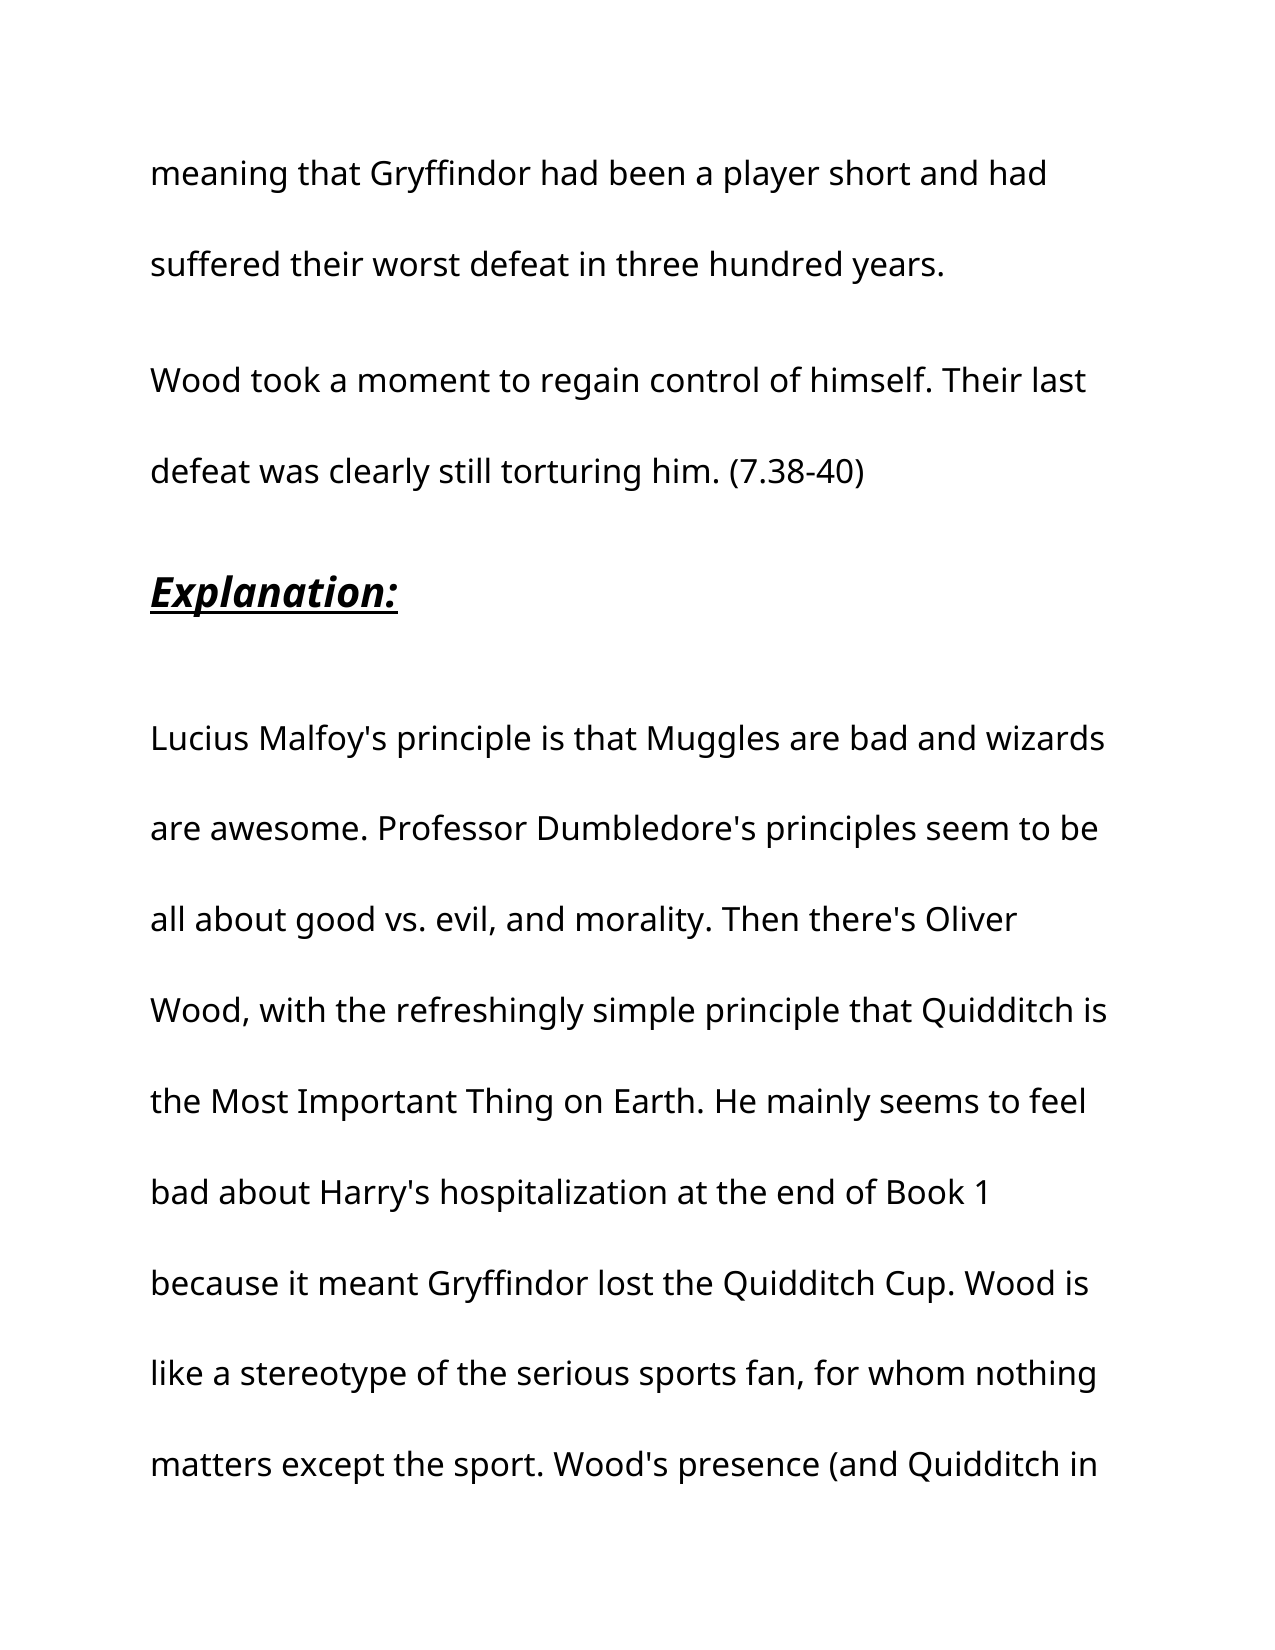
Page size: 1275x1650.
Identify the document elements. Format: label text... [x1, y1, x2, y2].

text Wood took a moment to regain control of himself. Their last defeat was clearly still torturing him. (7.38-40) [150, 357, 1125, 493]
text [150, 150, 1125, 286]
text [150, 714, 1125, 1486]
text Explanation: [150, 563, 1125, 620]
